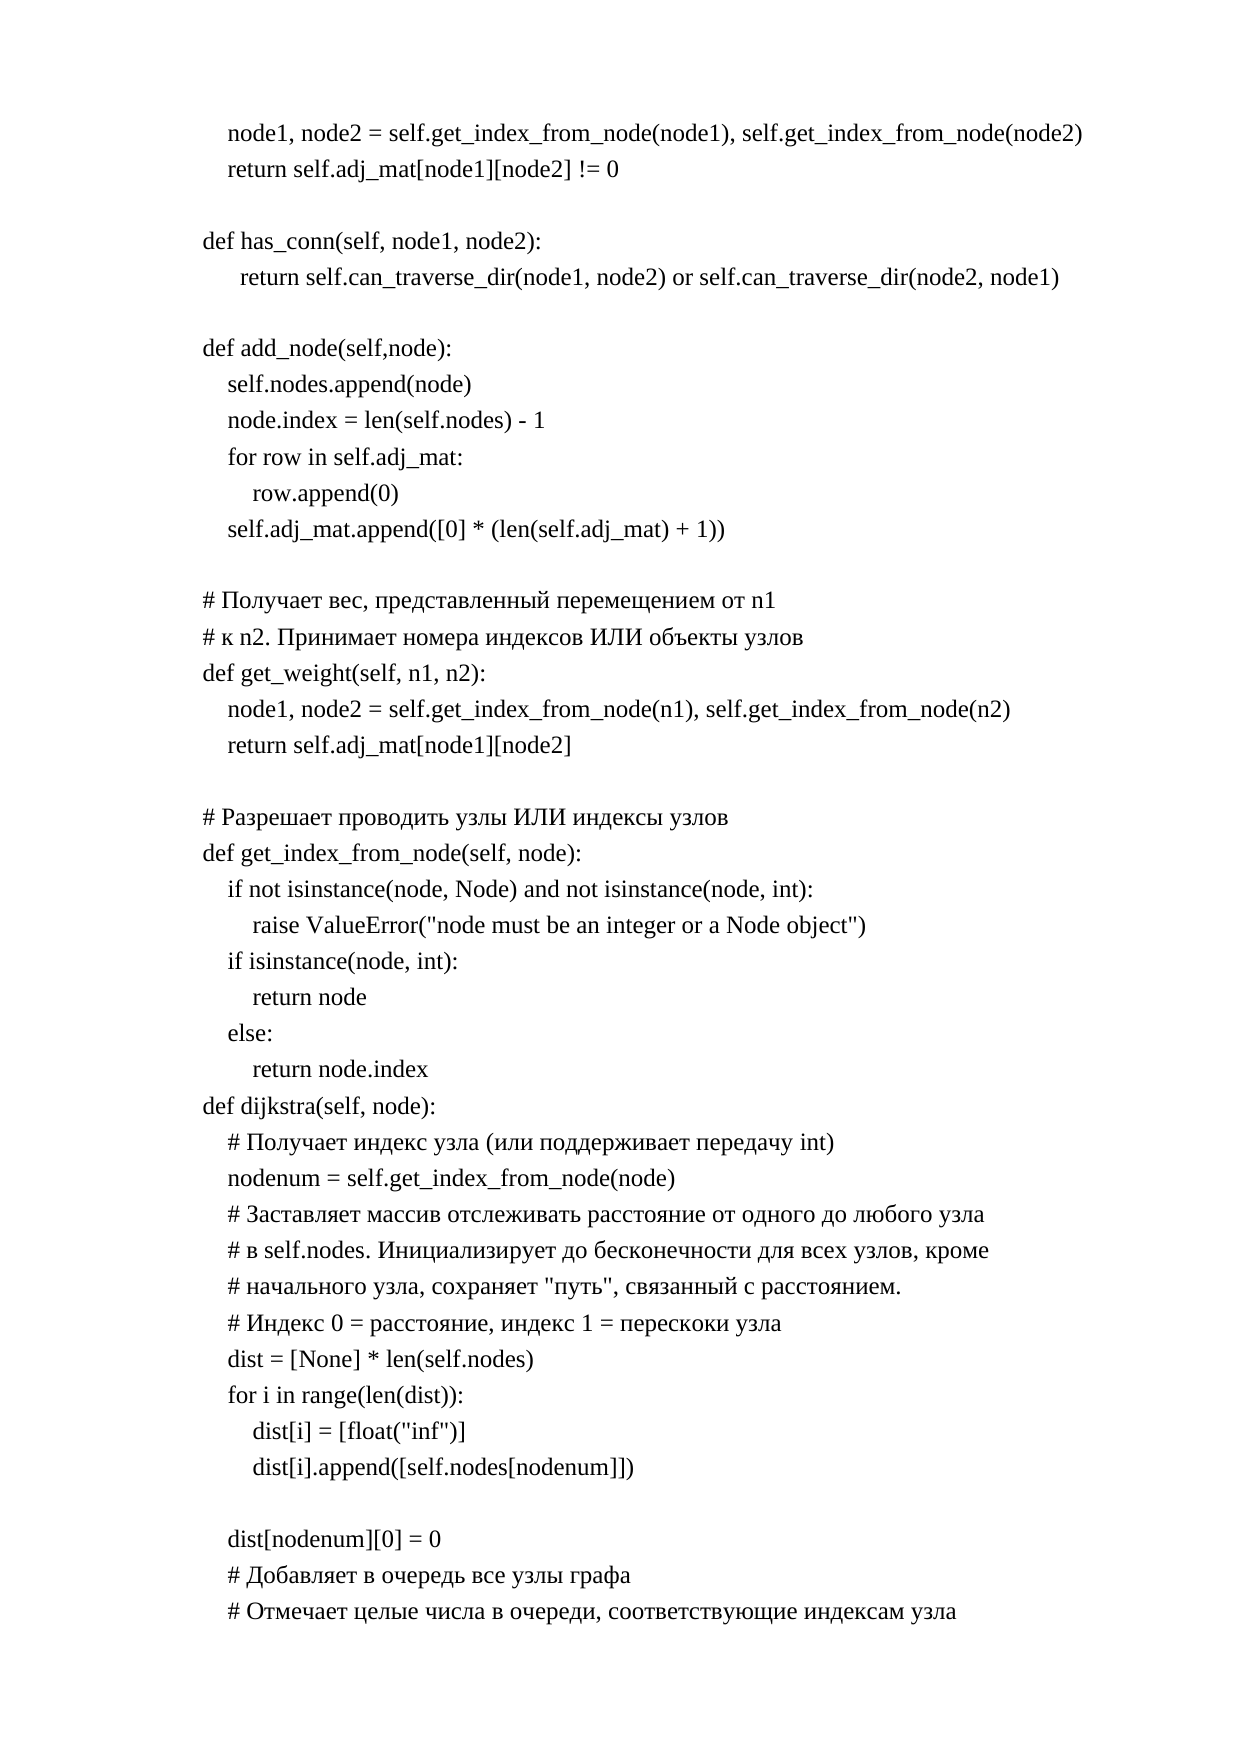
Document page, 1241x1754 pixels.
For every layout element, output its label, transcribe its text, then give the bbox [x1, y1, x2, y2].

text node.index = len(self.nodes) - 1 [177, 406, 1152, 434]
text # Разрешает проводить узлы ИЛИ индексы узлов [177, 802, 1152, 830]
text # Заставляет массив отслеживать расстояние от одного до любого узла [177, 1199, 1152, 1228]
text if isinstance(node, int): [177, 946, 1152, 975]
text # Добавляет в очередь все узлы графа [177, 1560, 1152, 1588]
text return self.adj_mat[node1][node2] [177, 730, 1152, 759]
text return node [177, 982, 1152, 1011]
text dist[nodenum][0] = 0 [177, 1524, 1152, 1552]
text # начального узла, сохраняет "путь", связанный с расстоянием. [177, 1271, 1152, 1300]
text # Индекс 0 = расстояние, индекс 1 = перескоки узла [177, 1308, 1152, 1336]
text self.nodes.append(node) [177, 369, 1152, 398]
text raise ValueError("node must be an integer or a Node object") [177, 910, 1152, 939]
text return self.adj_mat[node1][node2] != 0 [177, 154, 1152, 183]
text # Получает вес, представленный перемещением от n1 [177, 586, 1152, 614]
text dist[i] = [float("inf")] [177, 1416, 1152, 1445]
text nodenum = self.get_index_from_node(node) [177, 1163, 1152, 1192]
text dist[i].append([self.nodes[nodenum]]) [177, 1452, 1152, 1481]
text if not isinstance(node, Node) and not isinstance(node, int): [177, 874, 1152, 903]
text # Отмечает целые числа в очереди, соответствующие индексам узла [177, 1596, 1152, 1625]
text def dijkstra(self, node): [177, 1091, 1152, 1119]
text for row in self.adj_mat: [177, 442, 1152, 471]
text self.adj_mat.append([0] * (len(self.adj_mat) + 1)) [177, 514, 1152, 543]
text # в self.nodes. Инициализирует до бесконечности для всех узлов, кроме [177, 1235, 1152, 1264]
text # Получает индекс узла (или поддерживает передачу int) [177, 1127, 1152, 1156]
text node1, node2 = self.get_index_from_node(n1), self.get_index_from_node(n2) [177, 694, 1152, 723]
text # к n2. Принимает номера индексов ИЛИ объекты узлов [177, 622, 1152, 650]
text def has_conn(self, node1, node2): [177, 226, 1152, 254]
text for i in range(len(dist)): [177, 1380, 1152, 1409]
text else: [177, 1018, 1152, 1047]
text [177, 118, 1152, 147]
text return self.can_traverse_dir(node1, node2) or self.can_traverse_dir(node2, node1) [177, 262, 1152, 291]
text row.append(0) [177, 478, 1152, 507]
text def get_weight(self, n1, n2): [177, 658, 1152, 687]
text def add_node(self,node): [177, 333, 1152, 362]
text def get_index_from_node(self, node): [177, 838, 1152, 866]
text dist = [None] * len(self.nodes) [177, 1344, 1152, 1372]
text return node.index [177, 1054, 1152, 1083]
